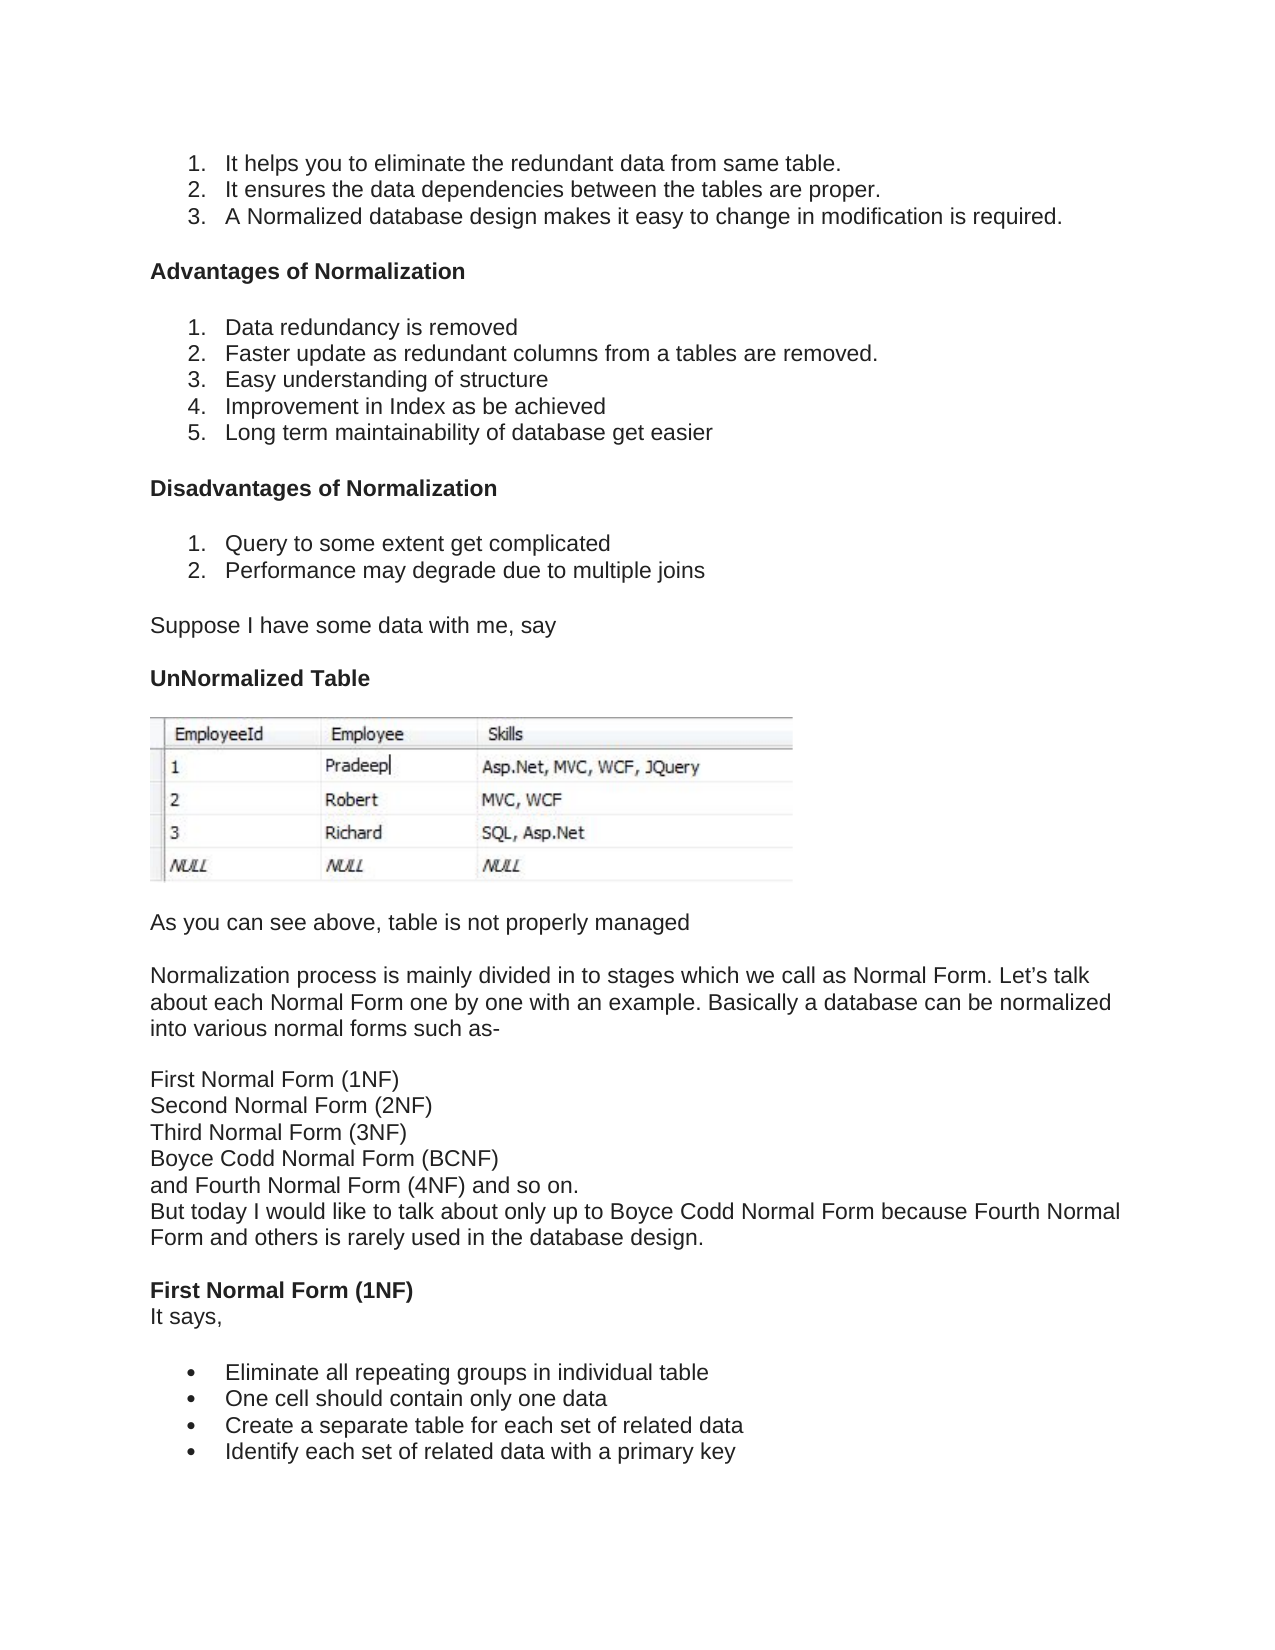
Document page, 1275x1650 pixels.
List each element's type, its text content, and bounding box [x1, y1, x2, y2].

list It helps you to eliminate the redundant data from same table. [187, 150, 1125, 176]
list Eliminate all repeating groups in individual table [187, 1359, 1125, 1385]
text and Fourth Normal Form (4NF) and so on. [150, 1172, 1125, 1198]
list Create a separate table for each set of related data [187, 1412, 1125, 1438]
text Disadvantages of Normalization [150, 475, 1125, 501]
list Query to some extent get complicated [187, 530, 1125, 557]
list Improvement in Index as be achieved [187, 393, 1125, 419]
text Second Normal Form (2NF) [150, 1092, 1125, 1119]
text First Normal Form (1NF) [150, 1066, 1125, 1092]
list Data redundancy is removed [187, 314, 1125, 340]
text Third Normal Form (3NF) [150, 1119, 1125, 1145]
list Performance may degrade due to multiple joins [187, 557, 1125, 583]
text But today I would like to talk about only up to Boyce Codd Normal Form because Fourth Normal Form and others is rarely used in the database design. [150, 1198, 1125, 1251]
list Faster update as redundant columns from a tables are removed. [187, 340, 1125, 366]
text First Normal Form (1NF) It says, [150, 1251, 1125, 1330]
list One cell should contain only one data [187, 1385, 1125, 1412]
text Advantages of Normalization [150, 258, 1125, 284]
text Boyce Codd Normal Form (BCNF) [150, 1145, 1125, 1172]
list A Normalized database design makes it easy to change in modification is required. [187, 203, 1125, 229]
list Long term maintainability of database get easier [187, 419, 1125, 446]
list Easy understanding of structure [187, 366, 1125, 393]
picture [150, 717, 793, 883]
list Identify each set of related data with a primary key [187, 1438, 1125, 1464]
list It ensures the data dependencies between the tables are proper. [187, 176, 1125, 203]
